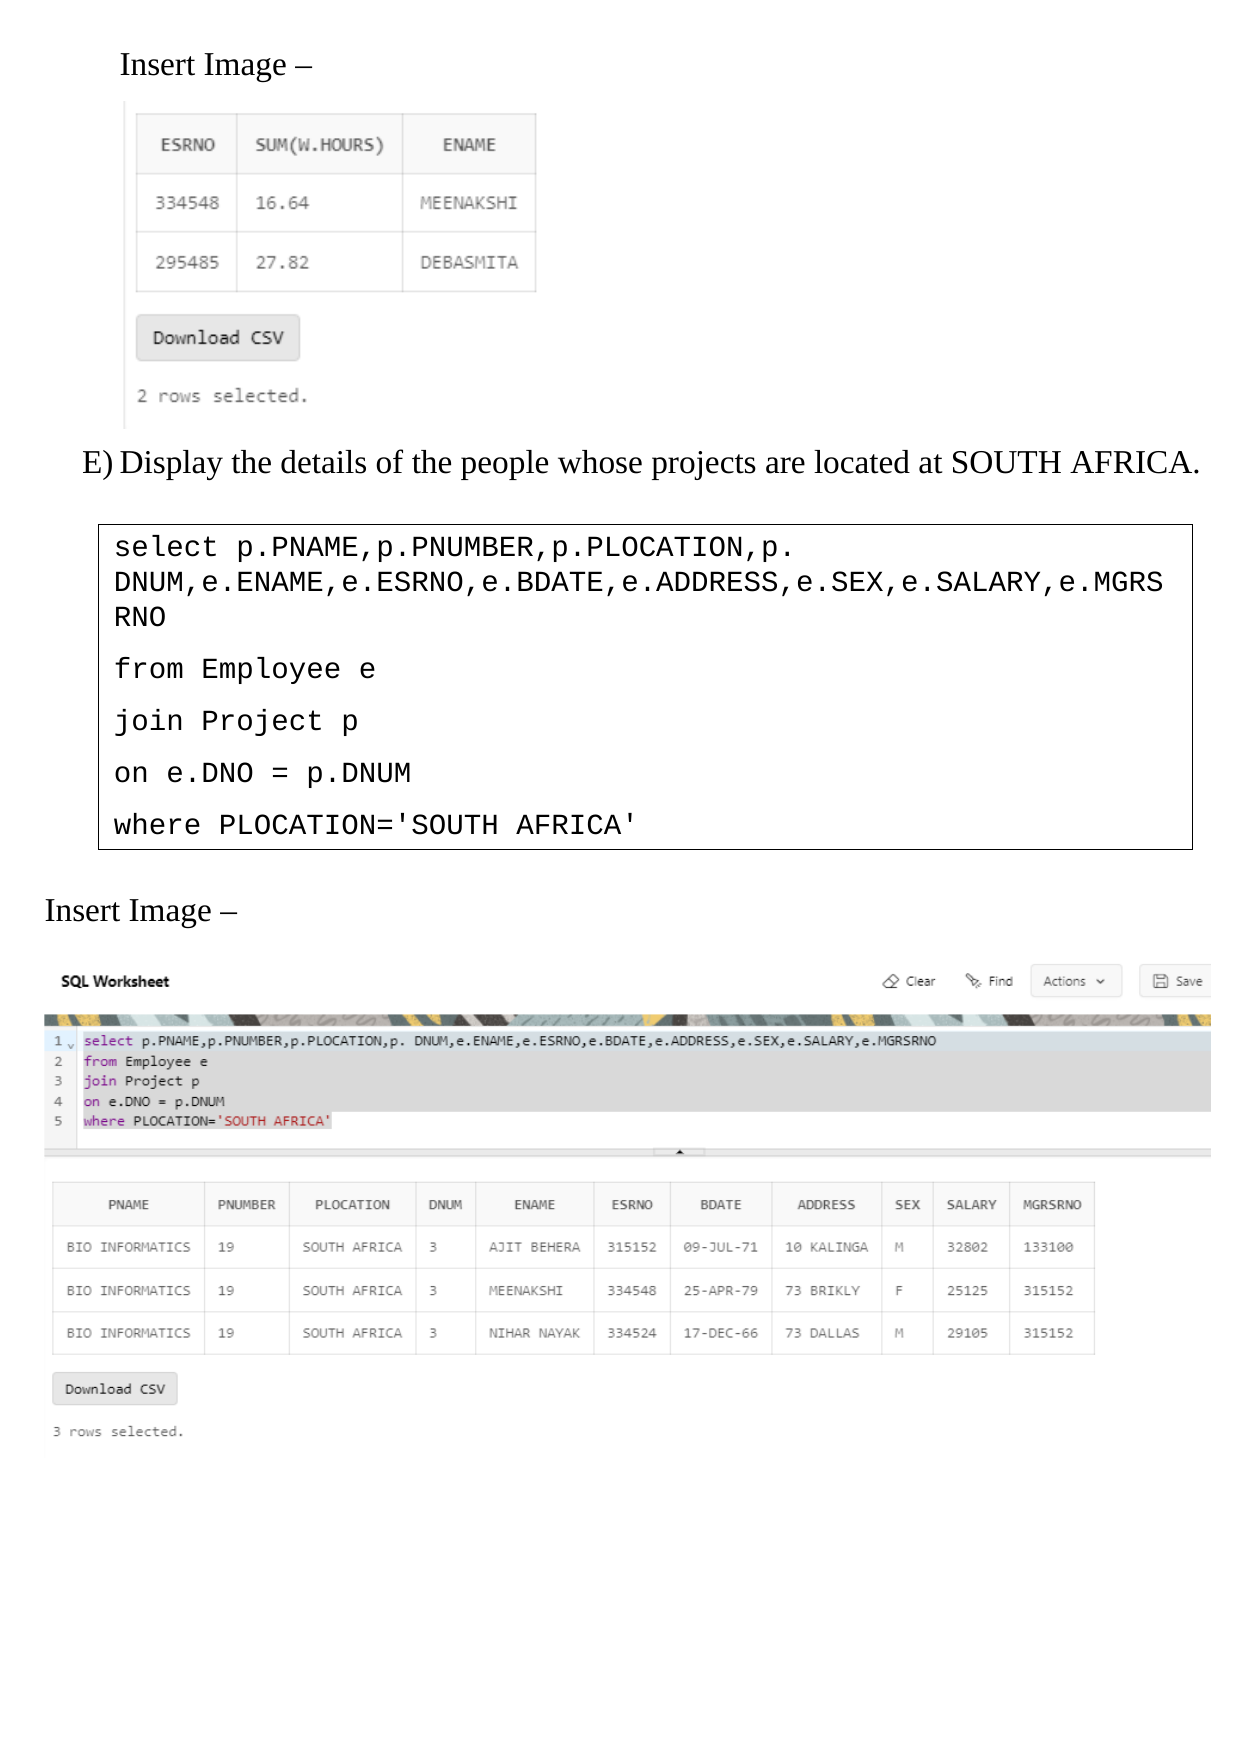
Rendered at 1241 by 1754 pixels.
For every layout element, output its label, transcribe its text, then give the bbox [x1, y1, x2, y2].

list Display the details of the people whose projects are located at SOUTH AFRICA. [82, 442, 1211, 481]
text Insert Image – [44, 517, 1211, 929]
picture [119, 101, 643, 429]
text Insert Image – [44, 44, 1211, 83]
picture [44, 948, 1211, 1458]
